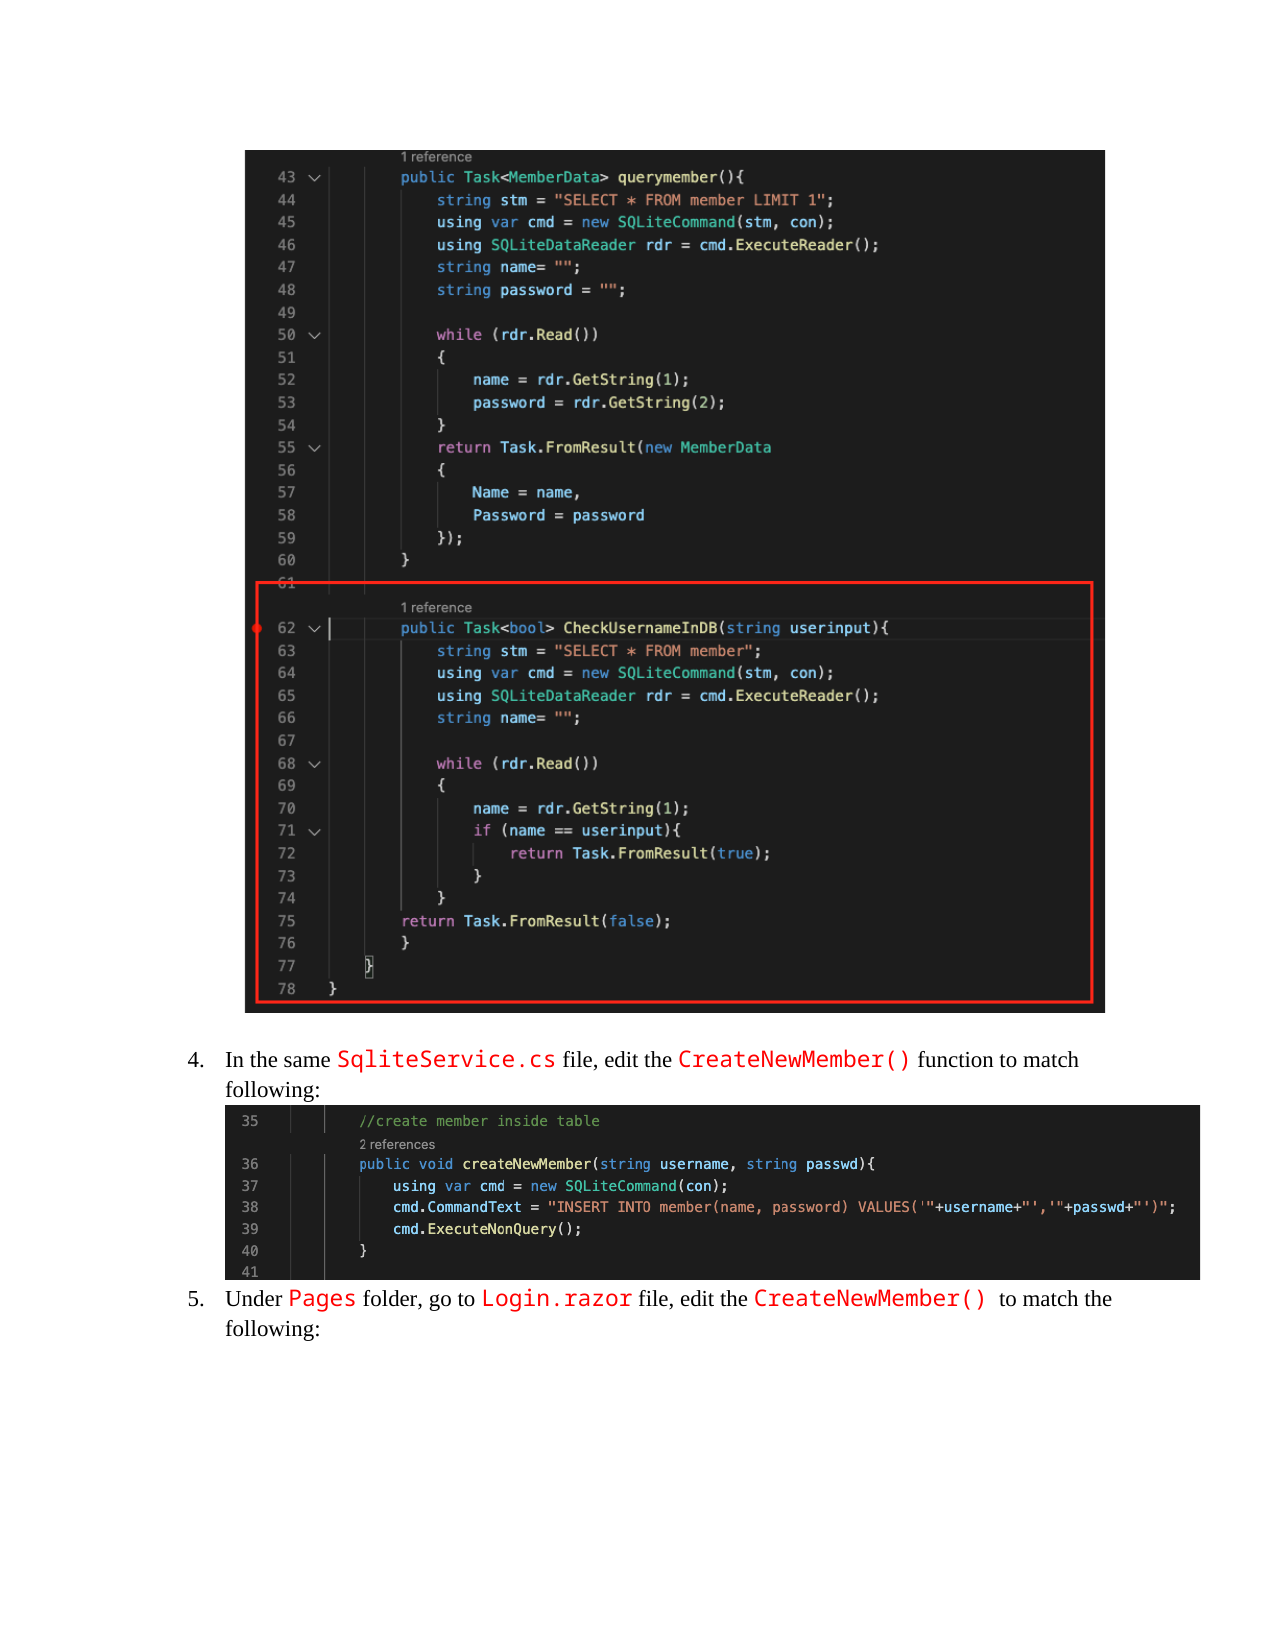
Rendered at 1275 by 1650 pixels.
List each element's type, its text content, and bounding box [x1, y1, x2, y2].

picture [244, 150, 1106, 1013]
list Under Pages folder, go to Login.razor file, edit the CreateNewMember() to match the following: [187, 1282, 1125, 1342]
list In the same SqliteService.cs file, edit the CreateNewMember() function to match following: [187, 1043, 1125, 1103]
picture [225, 1105, 1200, 1280]
